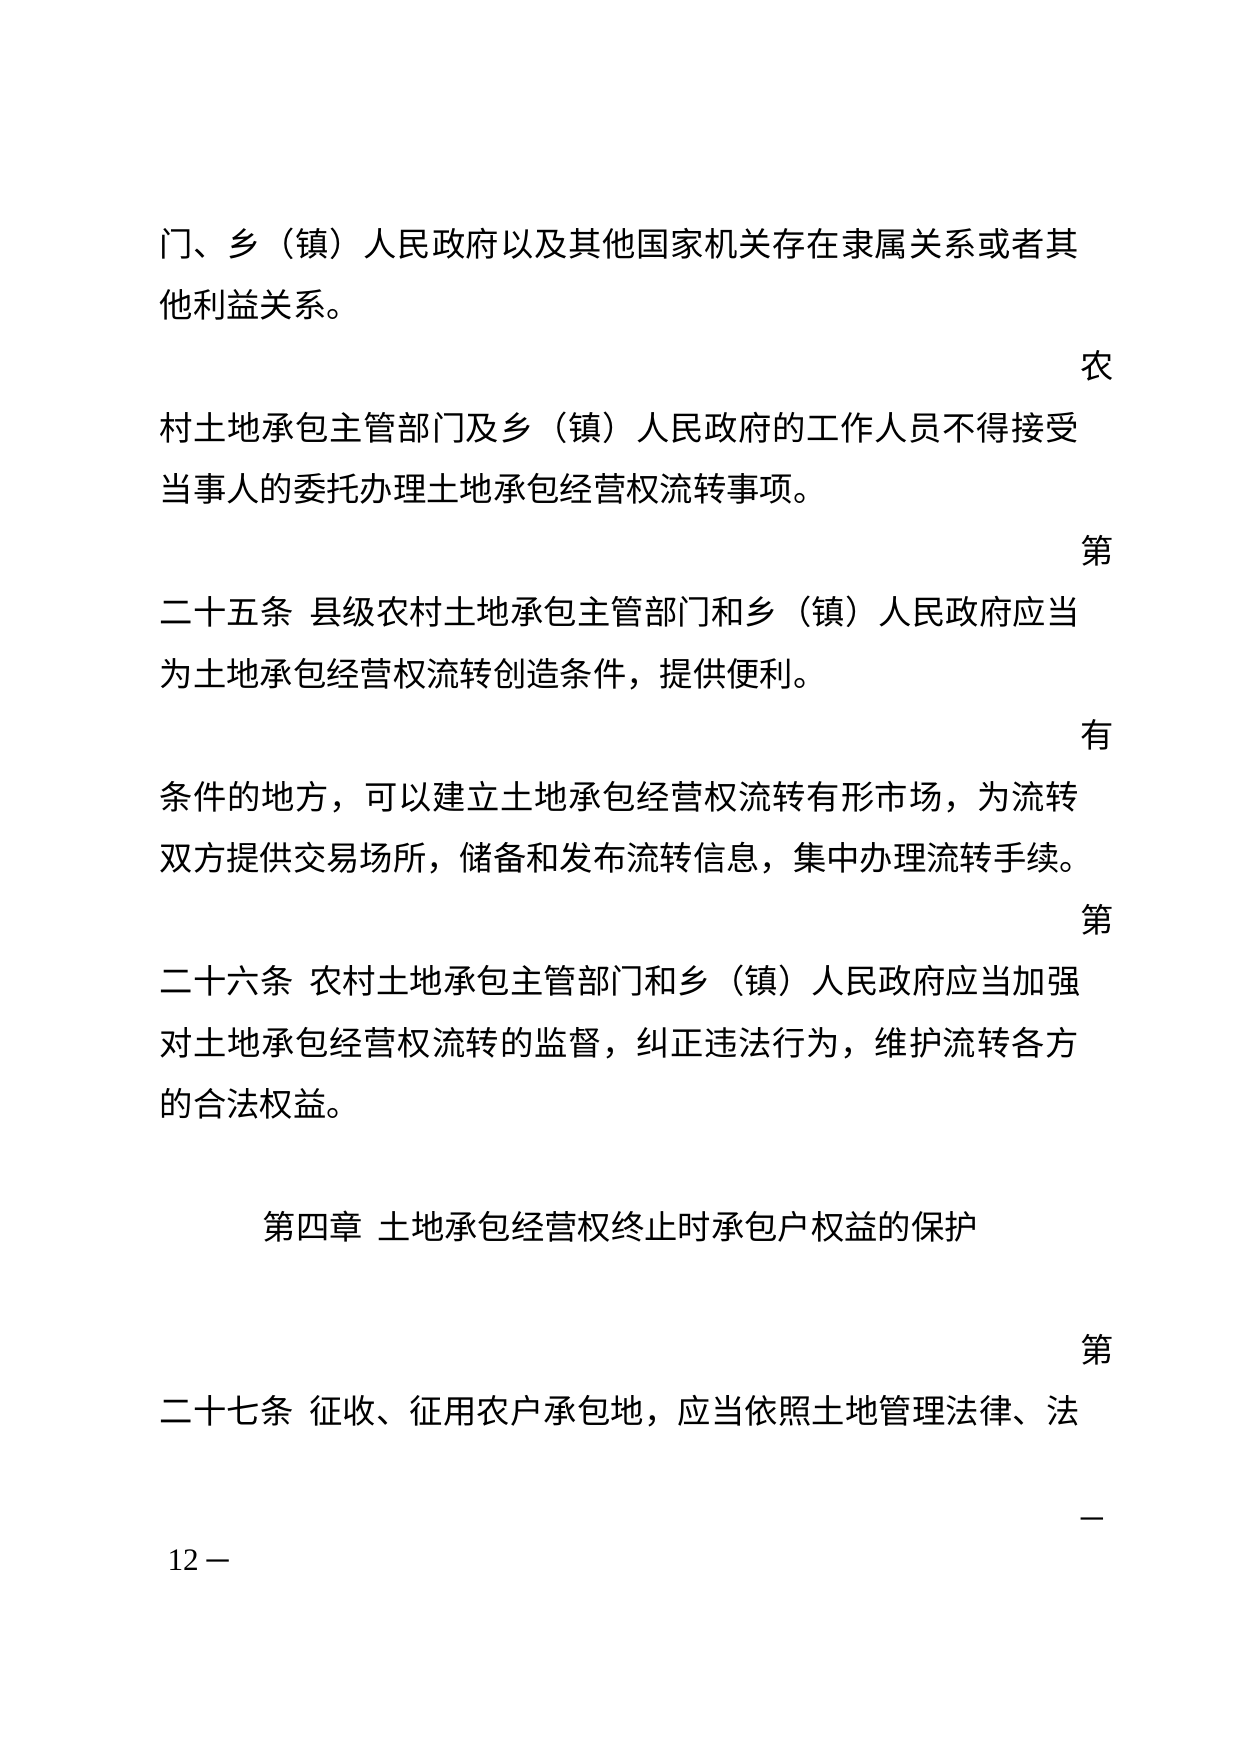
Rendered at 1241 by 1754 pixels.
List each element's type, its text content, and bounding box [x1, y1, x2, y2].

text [159, 1313, 1081, 1436]
text 第二十六条 农村土地承包主管部门和乡（镇）人民政府应当加强对土地承包经营权流转的监督，纠正违法行为，维护流转各方的合法权益。 [159, 883, 1081, 1129]
text 有条件的地方，可以建立土地承包经营权流转有形市场，为流转双方提供交易场所，储备和发布流转信息，集中办理流转手续。 [159, 698, 1081, 883]
text 第二十五条 县级农村土地承包主管部门和乡（镇）人民政府应当为土地承包经营权流转创造条件，提供便利。 [159, 514, 1081, 698]
text 农村土地承包主管部门及乡（镇）人民政府的工作人员不得接受当事人的委托办理土地承包经营权流转事项。 [159, 330, 1081, 514]
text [159, 207, 1081, 330]
text 第四章 土地承包经营权终止时承包户权益的保护 [159, 1190, 1081, 1252]
